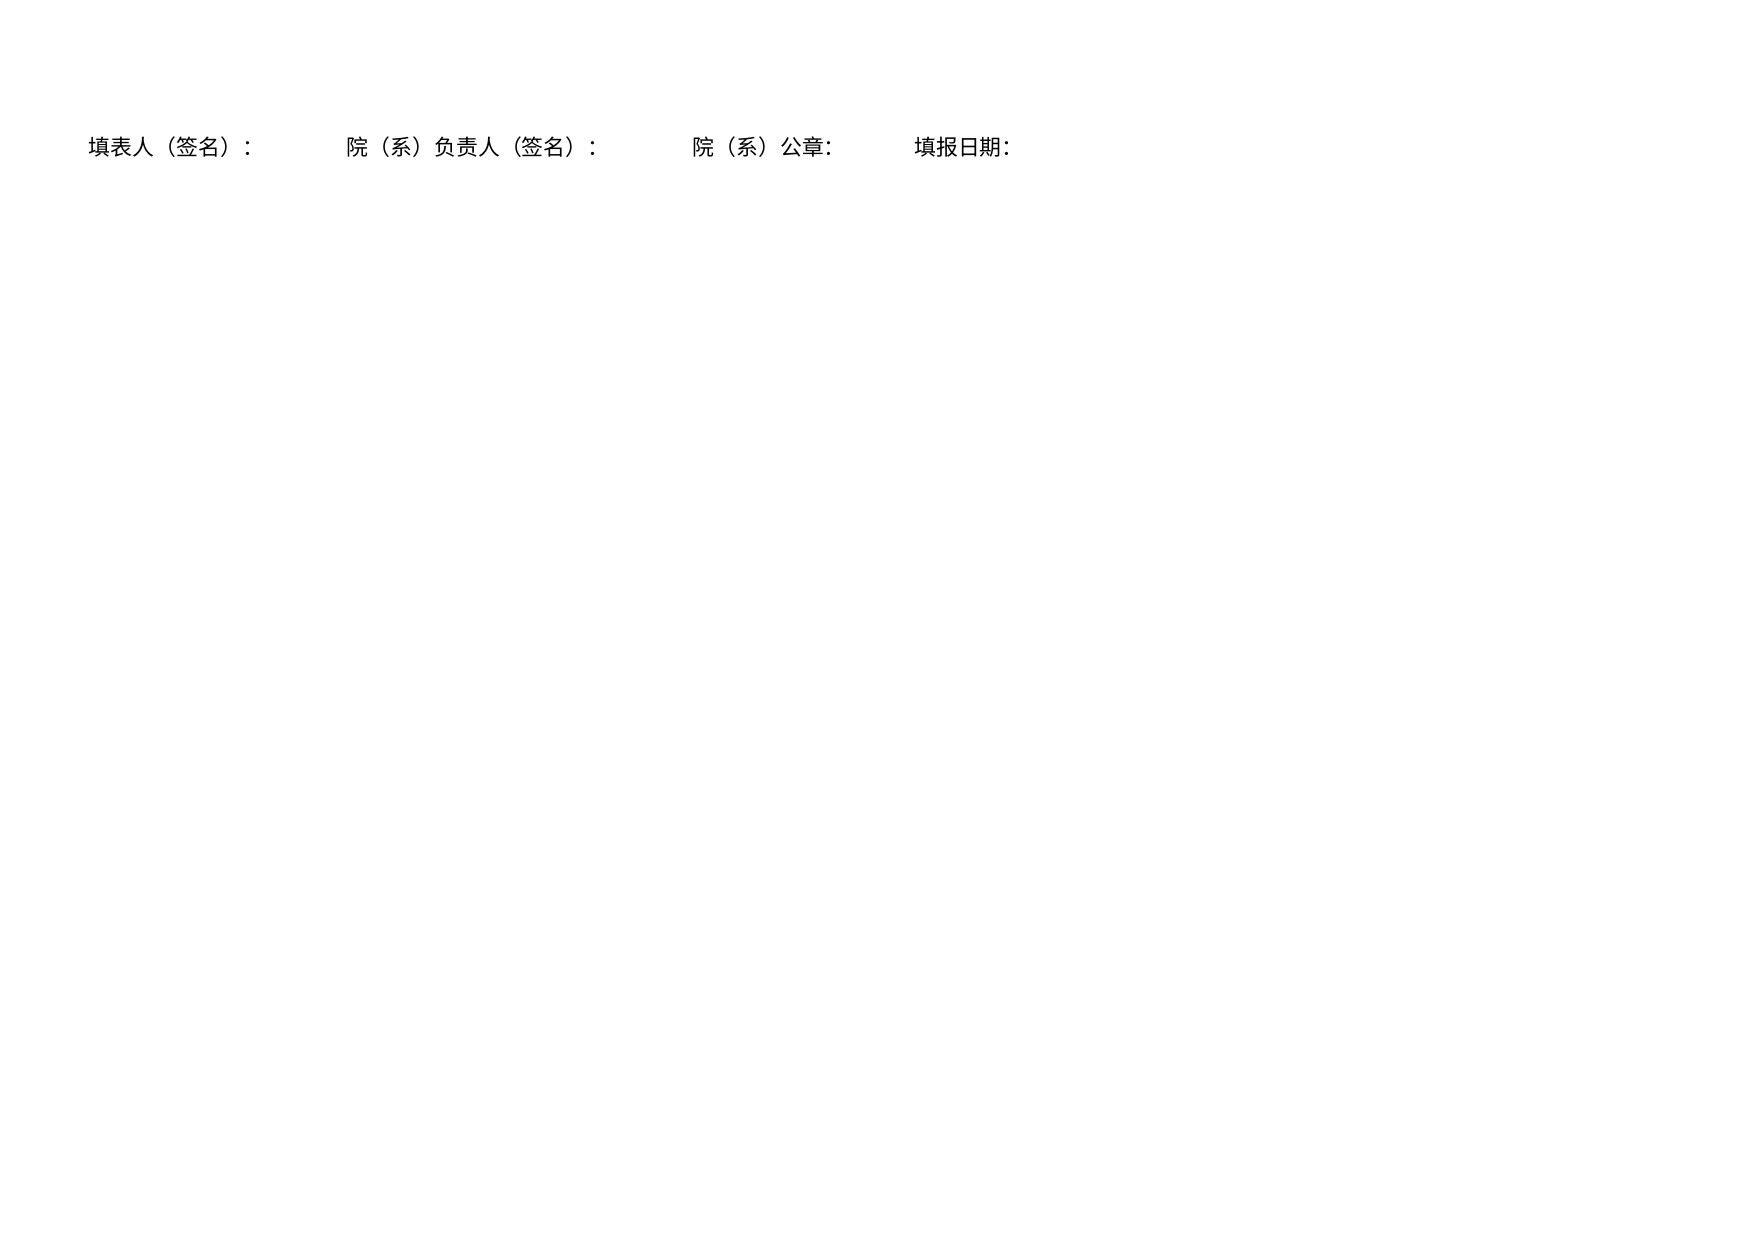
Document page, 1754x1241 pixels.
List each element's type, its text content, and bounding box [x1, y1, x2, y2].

text 填表人（签名）： 院（系）负责人（签名）： 院（系）公章： 填报日期： [89, 129, 1665, 162]
